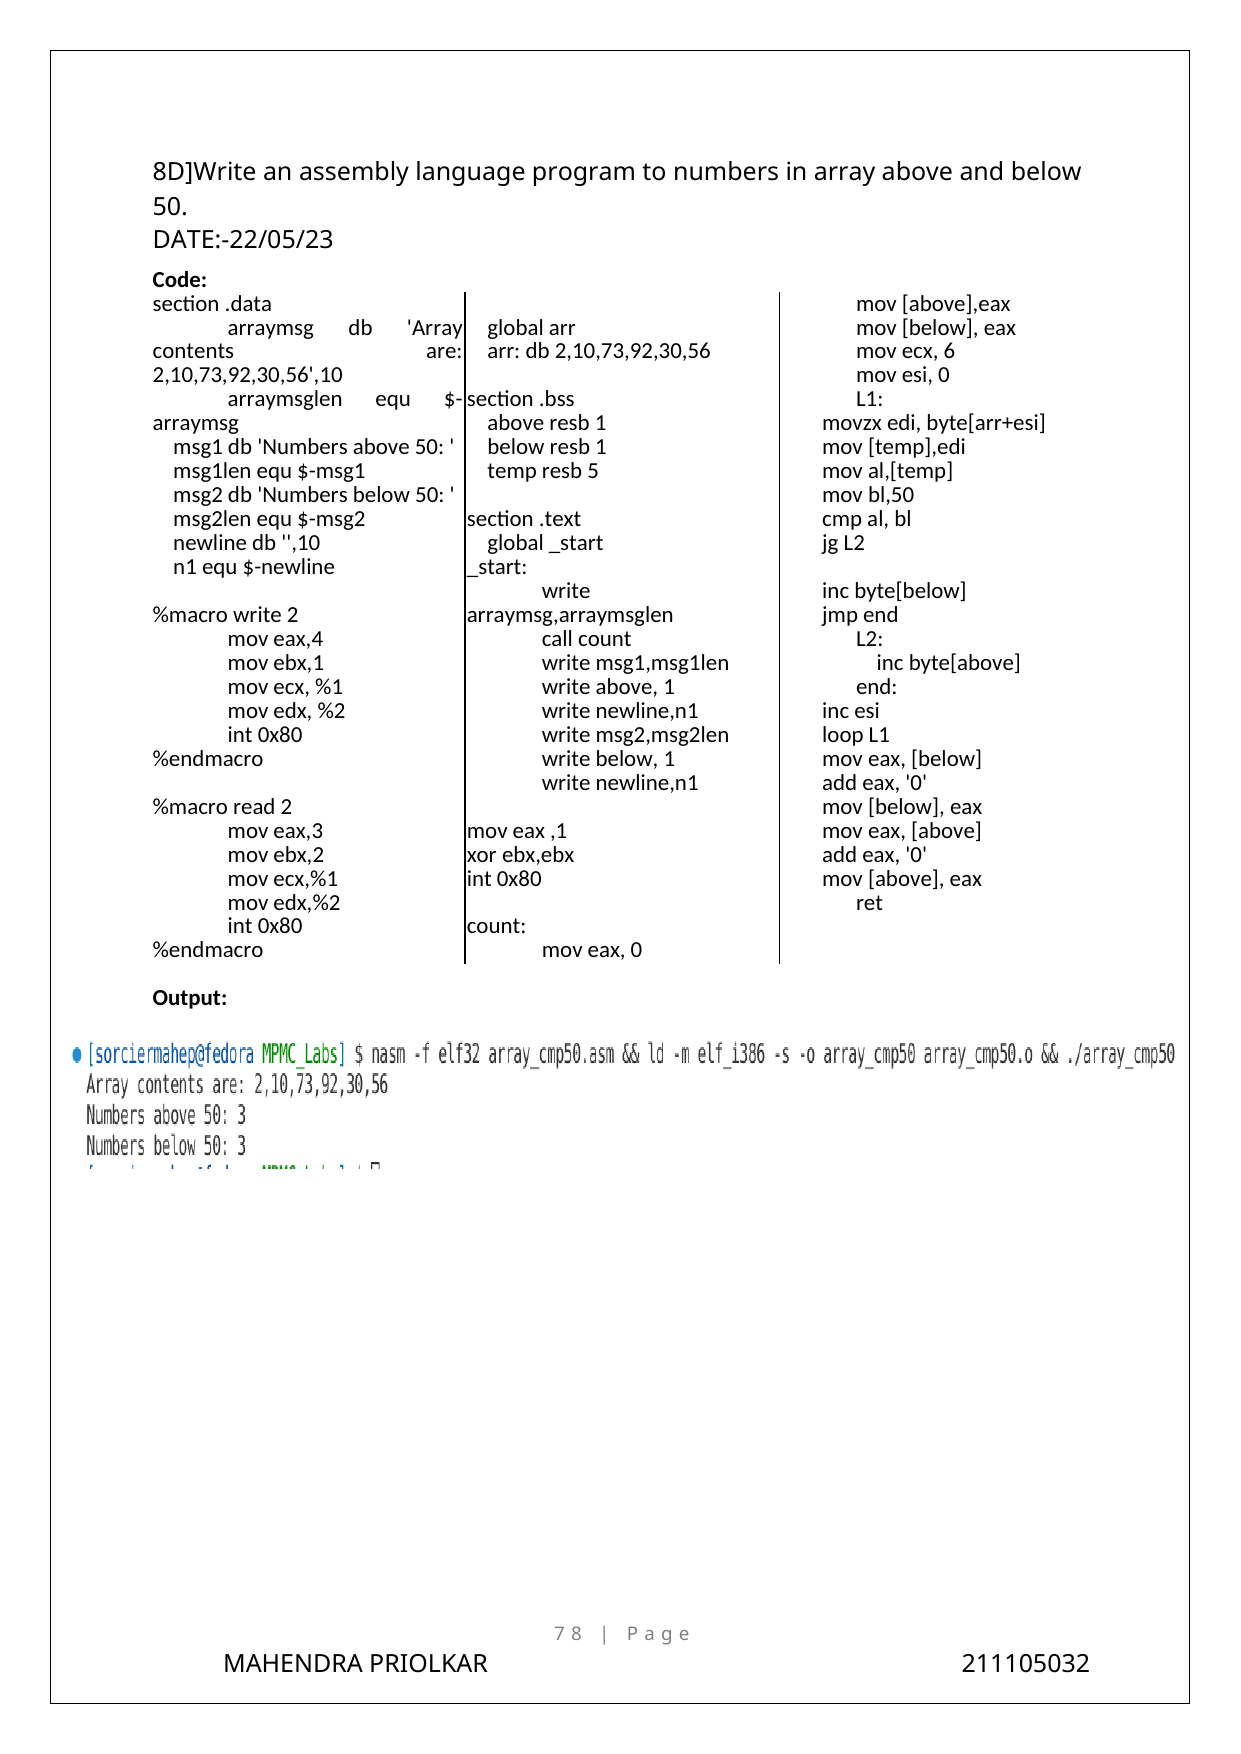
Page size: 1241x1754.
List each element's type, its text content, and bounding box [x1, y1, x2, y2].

text arraymsg db 'Array contents are: 2,10,73,92,30,56',10 [152, 316, 462, 388]
text mov ecx,%1 [152, 867, 462, 891]
text write newline,n1 [467, 771, 777, 795]
text write msg1,msg1len [467, 651, 777, 675]
text global arr [467, 316, 777, 340]
text end: [781, 675, 1091, 699]
text msg1 db 'Numbers above 50: ' [152, 436, 462, 459]
text mov ebx,2 [152, 843, 462, 867]
text mov edx,%2 [152, 891, 462, 915]
text write newline,n1 [467, 699, 777, 723]
text mov esi, 0 [781, 364, 1091, 388]
text L1: [781, 388, 1091, 412]
text mov eax, 0 [467, 939, 777, 963]
text mov edx, %2 [152, 699, 462, 723]
text mov [temp],edi [781, 436, 1091, 459]
text count: [467, 915, 777, 939]
text mov eax, [above] [781, 819, 1091, 843]
text call count [467, 627, 777, 651]
text jg L2 [781, 531, 1091, 555]
text mov eax,3 [152, 819, 462, 843]
text msg1len equ $-msg1 [152, 459, 462, 483]
text below resb 1 [467, 436, 777, 459]
text %macro read 2 [152, 795, 462, 819]
text int 0x80 [152, 723, 462, 747]
text mov al,[temp] [781, 459, 1091, 483]
text inc byte[below] [781, 579, 1091, 603]
text cmp al, bl [781, 507, 1091, 531]
text movzx edi, byte[arr+esi] [781, 412, 1091, 436]
text %macro write 2 [152, 603, 462, 627]
text msg2len equ $-msg2 [152, 507, 462, 531]
text mov ebx,1 [152, 651, 462, 675]
text mov [above],eax [781, 292, 1091, 316]
text L2: [781, 627, 1091, 651]
text int 0x80 [467, 867, 777, 891]
text above resb 1 [467, 412, 777, 436]
text global _start [467, 531, 777, 555]
text xor ebx,ebx [467, 843, 777, 867]
text section .text [467, 507, 777, 531]
text mov eax,4 [152, 627, 462, 651]
text write above, 1 [467, 675, 777, 699]
text Output: [152, 987, 1091, 1011]
text arraymsglen equ $-arraymsg [152, 388, 462, 436]
text msg2 db 'Numbers below 50: ' [152, 483, 462, 507]
text n1 equ $-newline [152, 555, 462, 579]
text %endmacro [152, 939, 462, 963]
text loop L1 [781, 723, 1091, 747]
text %endmacro [152, 747, 462, 771]
text mov eax ,1 [467, 819, 777, 843]
text mov ecx, %1 [152, 675, 462, 699]
text newline db '',10 [152, 531, 462, 555]
text jmp end [781, 603, 1091, 627]
text ret [781, 891, 1091, 915]
text add eax, '0' [781, 843, 1091, 867]
text mov bl,50 [781, 483, 1091, 507]
text mov [below], eax [781, 795, 1091, 819]
text Code: [152, 268, 1091, 292]
text mov eax, [below] [781, 747, 1091, 771]
text section .data [152, 292, 462, 316]
text int 0x80 [152, 915, 462, 939]
picture [66, 1034, 1177, 1169]
text mov [above], eax [781, 867, 1091, 891]
text _start: [467, 555, 777, 579]
text section .bss [467, 388, 777, 412]
text mov [below], eax [781, 316, 1091, 340]
text mov ecx, 6 [781, 340, 1091, 364]
text inc byte[above] [781, 651, 1091, 675]
text add eax, '0' [781, 771, 1091, 795]
text temp resb 5 [467, 459, 777, 483]
text write arraymsg,arraymsglen [467, 579, 777, 627]
text inc esi [781, 699, 1091, 723]
text write below, 1 [467, 747, 777, 771]
text write msg2,msg2len [467, 723, 777, 747]
text arr: db 2,10,73,92,30,56 [467, 340, 777, 364]
